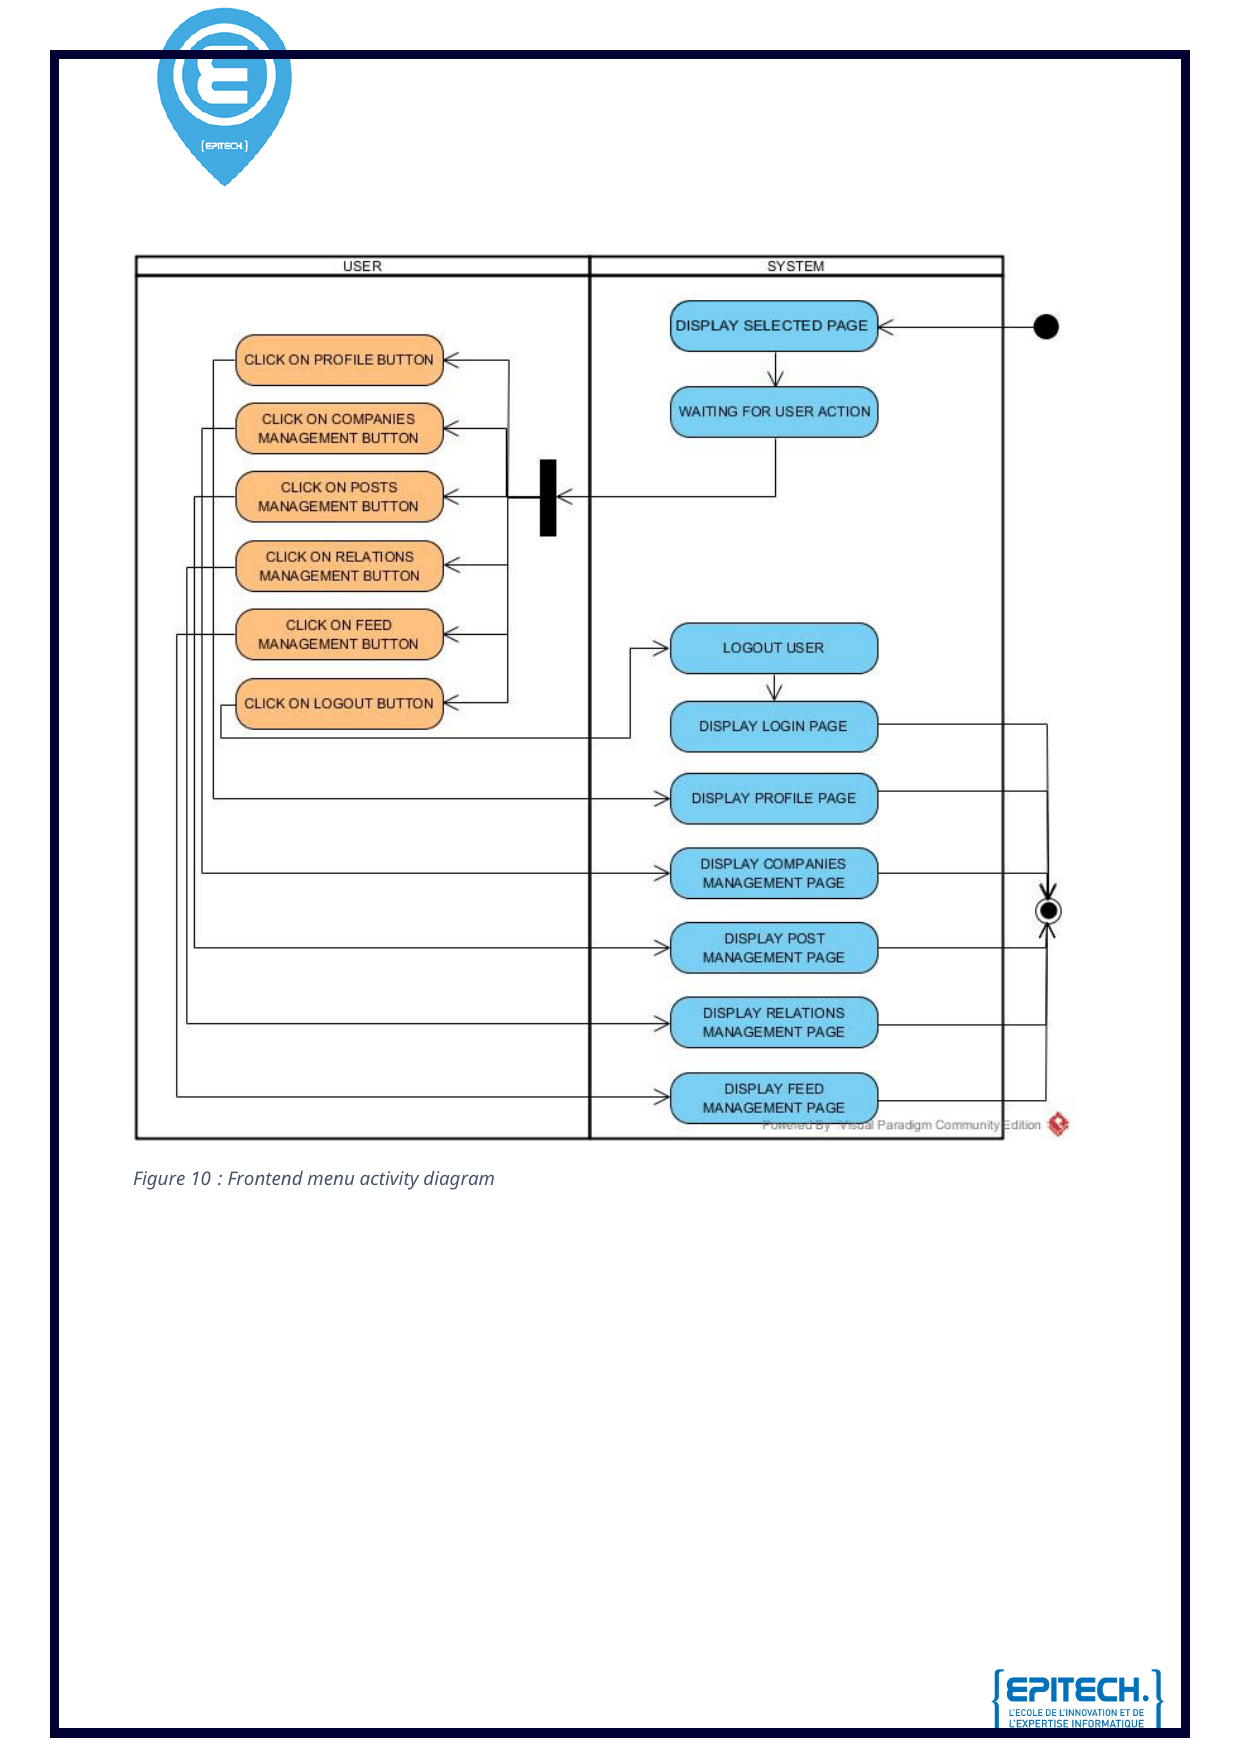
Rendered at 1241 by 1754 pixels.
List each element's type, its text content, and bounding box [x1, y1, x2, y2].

picture [132, 251, 1077, 1147]
picture [149, 5, 296, 50]
text Figure 10 : Frontend menu activity diagram [133, 1166, 1078, 1191]
picture [149, 59, 296, 191]
picture [990, 1668, 1167, 1728]
